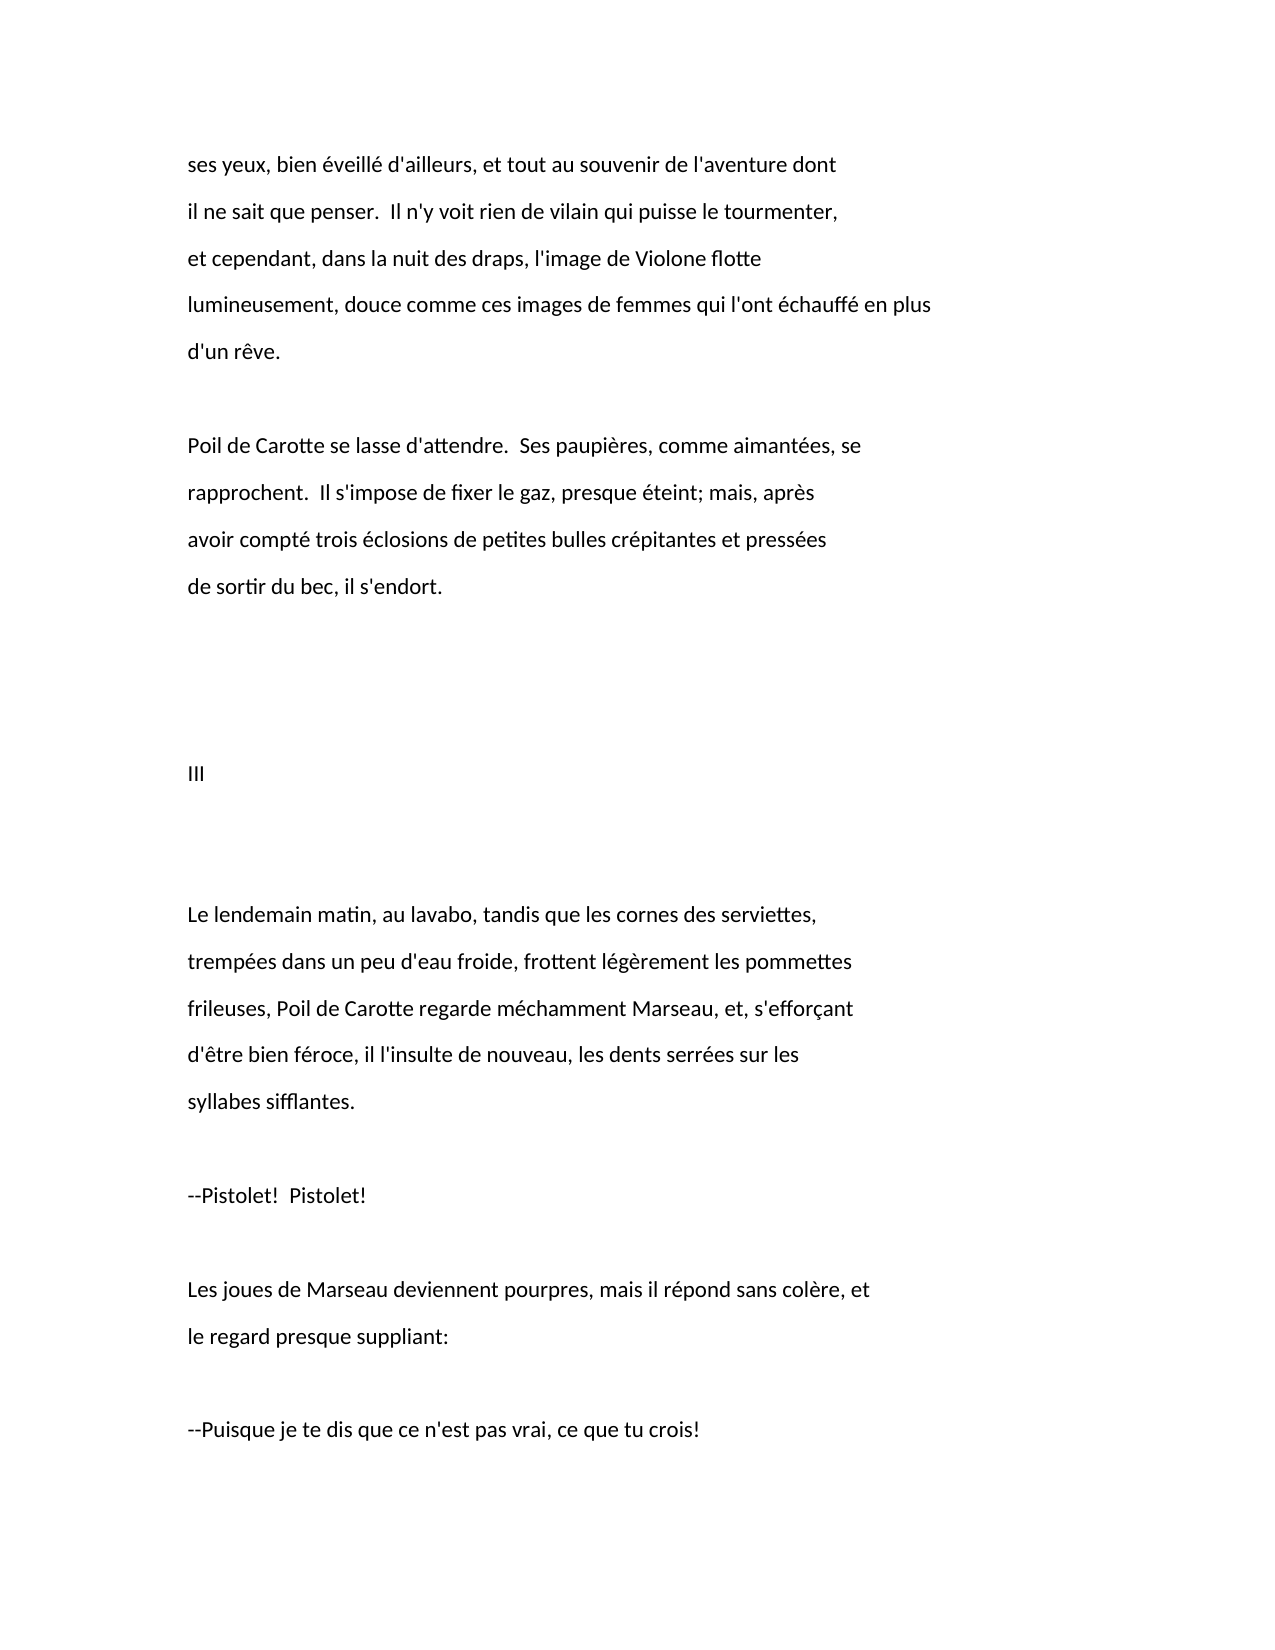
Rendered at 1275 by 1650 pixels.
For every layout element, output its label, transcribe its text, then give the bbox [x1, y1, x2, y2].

text III [187, 759, 1087, 787]
text et cependant, dans la nuit des draps, l'image de Violone flotte [187, 244, 1087, 272]
text avoir compté trois éclosions de petites bulles crépitantes et pressées [187, 525, 1087, 553]
text --Pistolet! Pistolet! [187, 1181, 1087, 1209]
text ses yeux, bien éveillé d'ailleurs, et tout au souvenir de l'aventure dont [187, 150, 1087, 178]
text --Puisque je te dis que ce n'est pas vrai, ce que tu crois! [187, 1416, 1087, 1444]
text de sortir du bec, il s'endort. [187, 572, 1087, 600]
text d'un rêve. [187, 337, 1087, 366]
text lumineusement, douce comme ces images de femmes qui l'ont échauffé en plus [187, 291, 1087, 319]
text Le lendemain matin, au lavabo, tandis que les cornes des serviettes, [187, 900, 1087, 928]
text syllabes sifflantes. [187, 1087, 1087, 1116]
text rapprochent. Il s'impose de fixer le gaz, presque éteint; mais, après [187, 478, 1087, 506]
text trempées dans un peu d'eau froide, frottent légèrement les pommettes [187, 947, 1087, 975]
text frileuses, Poil de Carotte regarde méchamment Marseau, et, s'efforçant [187, 994, 1087, 1022]
text il ne sait que penser. Il n'y voit rien de vilain qui puisse le tourmenter, [187, 197, 1087, 225]
text d'être bien féroce, il l'insulte de nouveau, les dents serrées sur les [187, 1041, 1087, 1069]
text Les joues de Marseau deviennent pourpres, mais il répond sans colère, et [187, 1275, 1087, 1303]
text le regard presque suppliant: [187, 1322, 1087, 1350]
text Poil de Carotte se lasse d'attendre. Ses paupières, comme aimantées, se [187, 431, 1087, 459]
